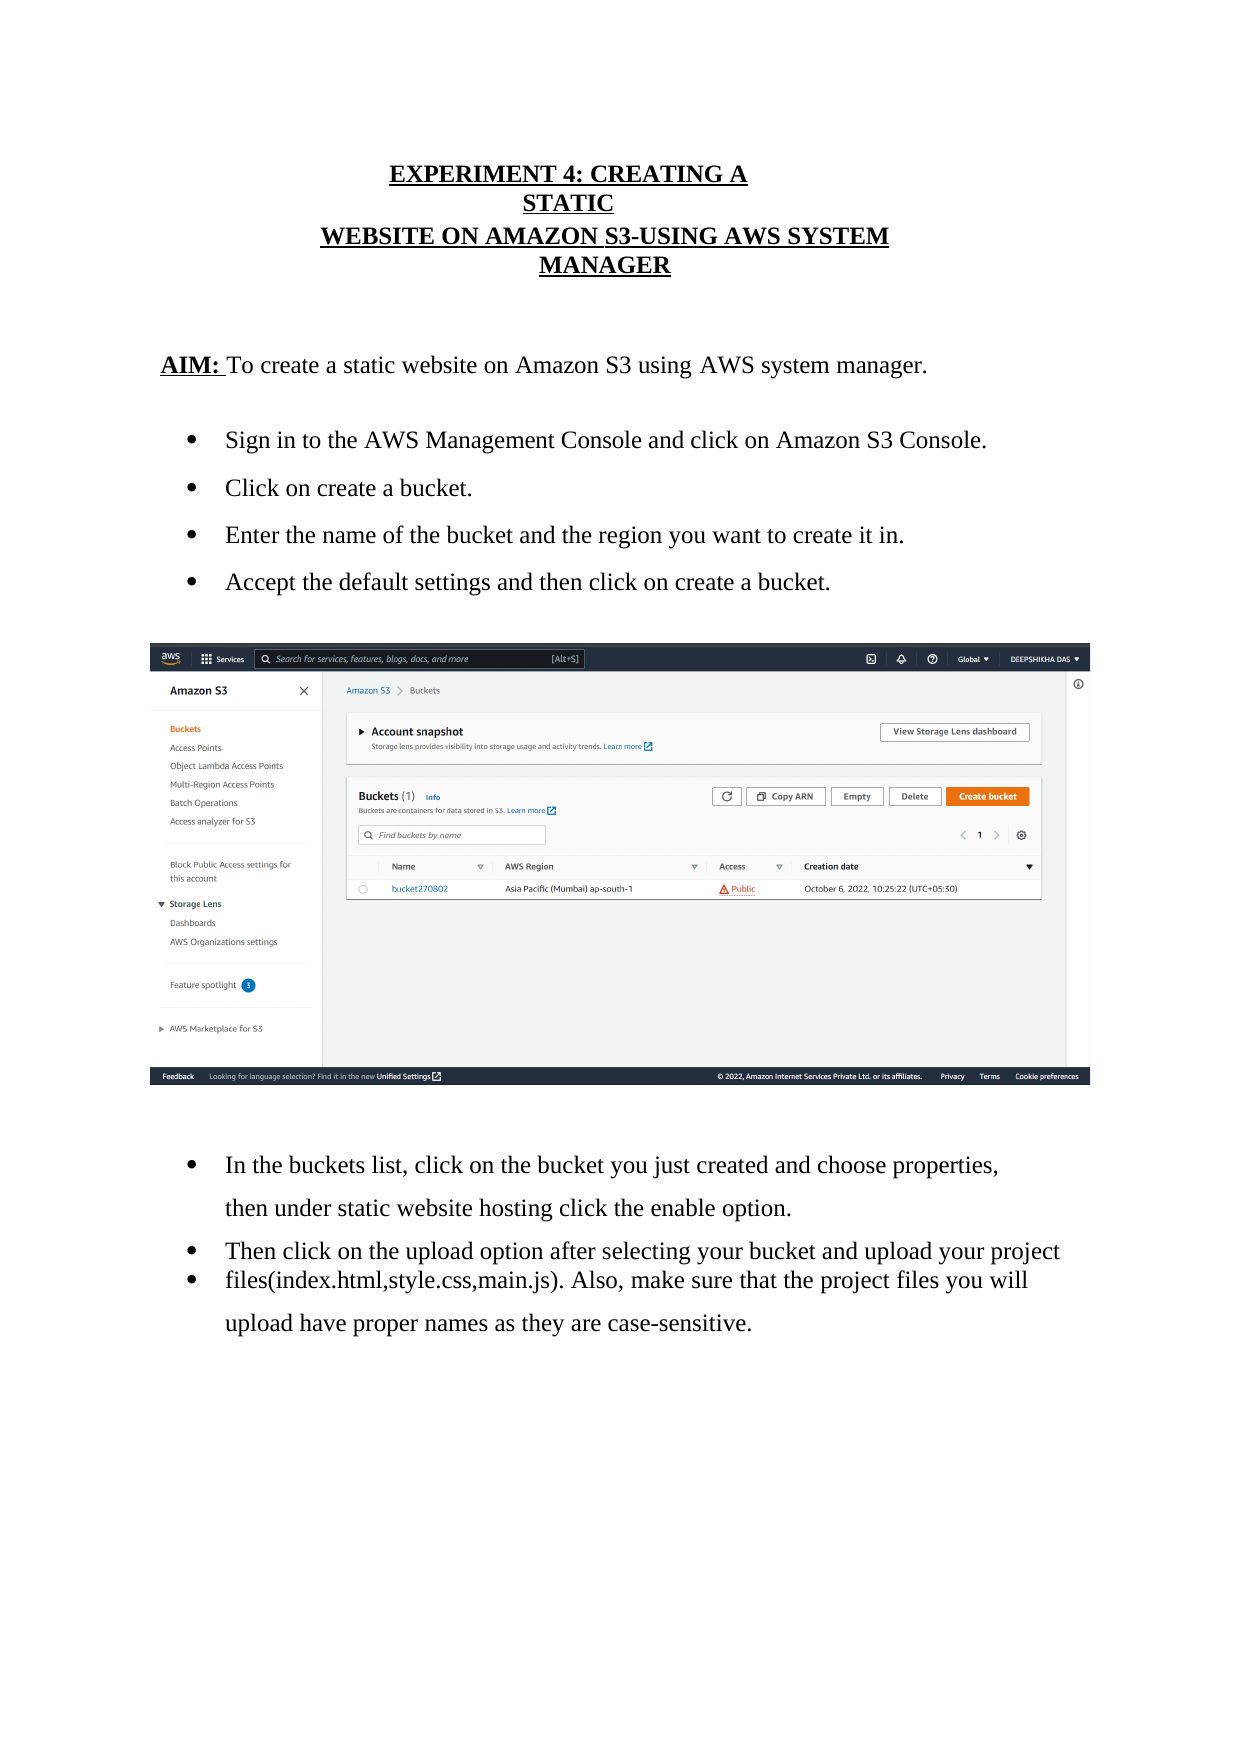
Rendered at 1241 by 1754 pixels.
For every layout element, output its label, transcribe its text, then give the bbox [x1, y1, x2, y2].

list Click on create a bucket. [187, 473, 1090, 502]
list Then click on the upload option after selecting your bucket and upload your project [187, 1236, 1090, 1265]
text WEBSITE ON AMAZON S3-USING AWS SYSTEM MANAGER [294, 221, 916, 279]
list Sign in to the AWS Management Console and click on Amazon S3 Console. [187, 426, 1037, 454]
text EXPERIMENT 4: CREATING A STATIC [383, 159, 753, 217]
list Enter the name of the bucket and the region you want to create it in. [187, 520, 1090, 549]
picture [150, 643, 1091, 1085]
text AIM: To create a static website on Amazon S3 using AWS system manager. [160, 350, 1090, 379]
list In the buckets list, click on the bucket you just created and choose properties, then under static website hosting click the enable option. [187, 1150, 1028, 1222]
list files(index.html,style.css,main.js). Also, make sure that the project files you will upload have proper names as they are case-sensitive. [187, 1265, 1036, 1337]
list Accept the default settings and then click on create a bucket. [187, 567, 1090, 596]
